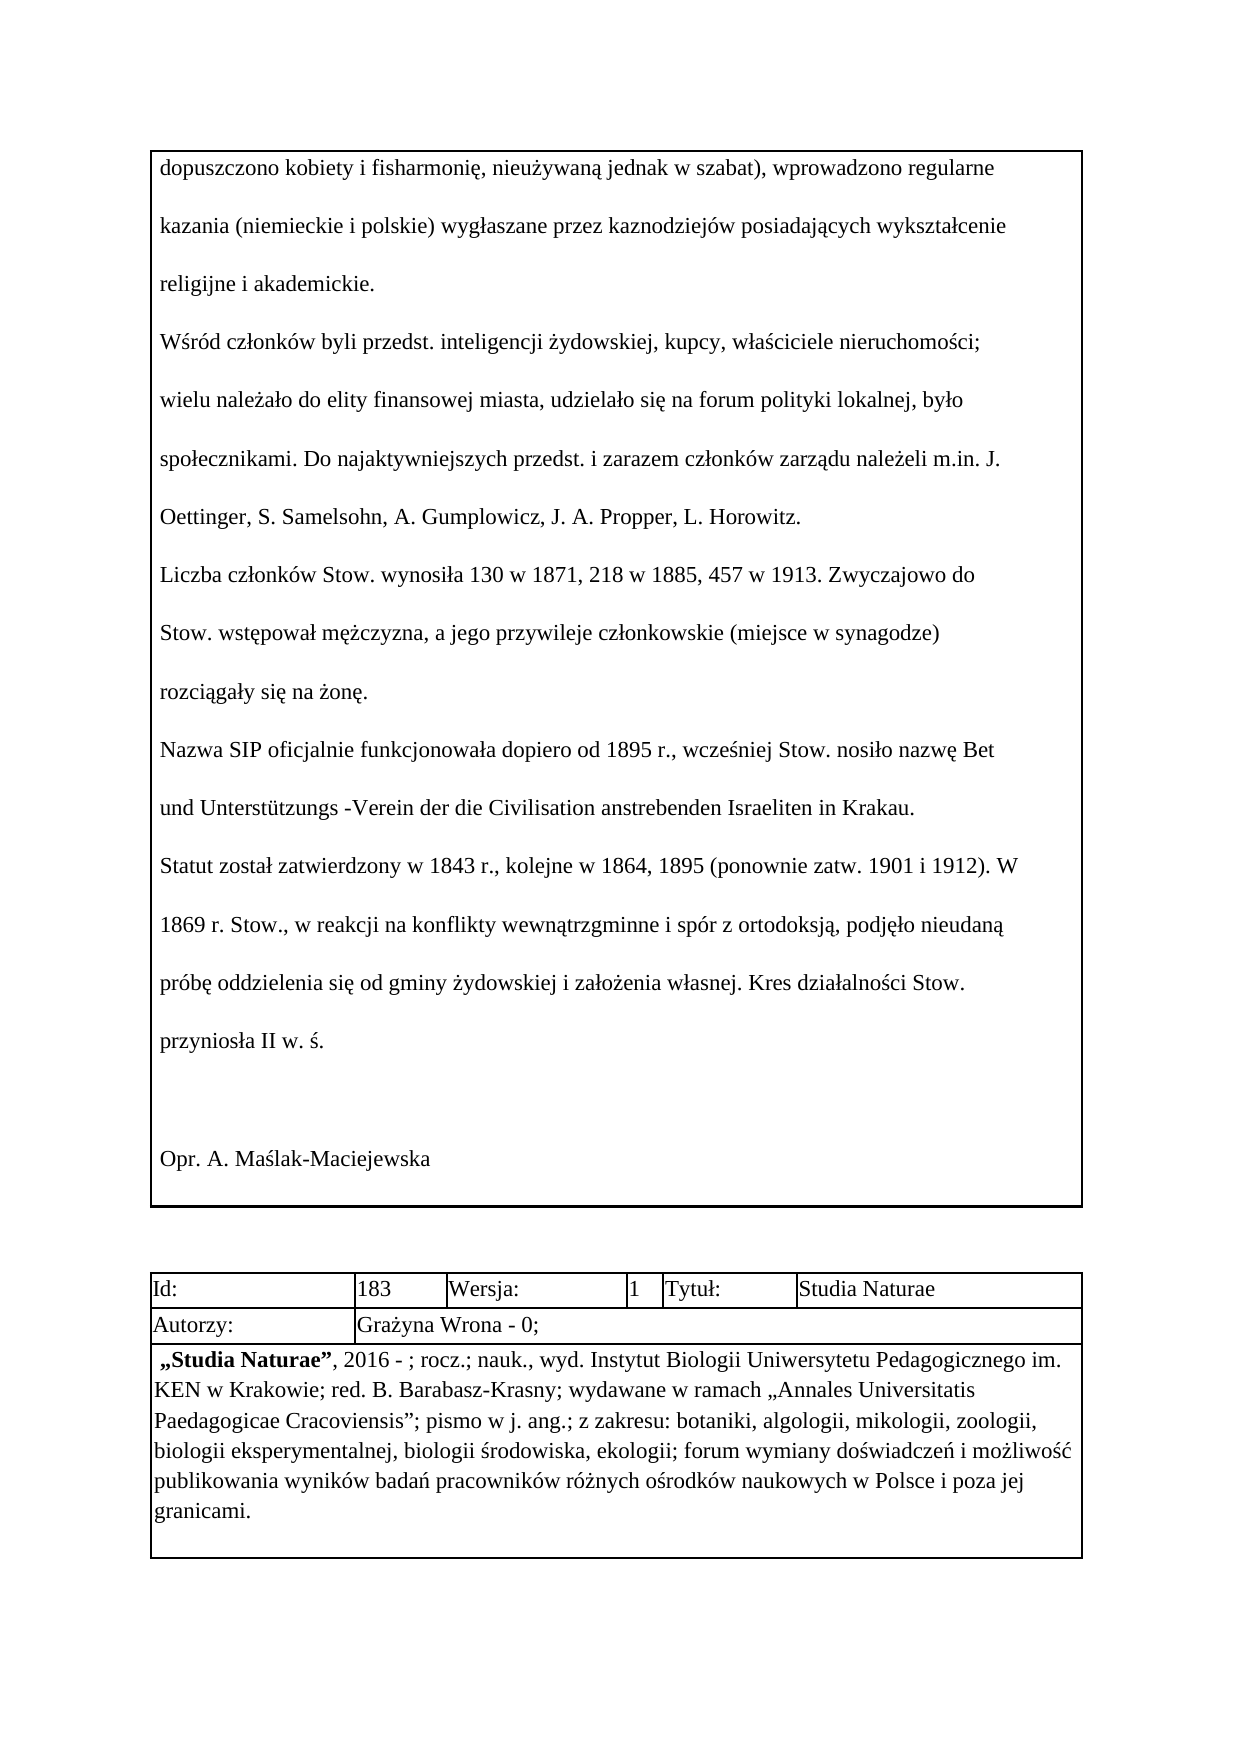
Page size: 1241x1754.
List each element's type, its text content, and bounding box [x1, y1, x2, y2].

table_cell „Studia Naturae”, 2016 - ; rocz.; nauk., wyd. Instytut Biologii Uniwersytetu Pedagogicznego im. KEN w Krakowie; red. B. Barabasz-Krasny; wydawane w ramach „Annales Universitatis Paedagogicae Cracoviensis”; pismo w j. ang.; z zakresu: botaniki, algologii, mikologii, zoologii, biologii eksperymentalnej, biologii środowiska, ekologii; forum wymiany doświadczeń i możliwość publikowania wyników badań pracowników różnych ośrodków naukowych w Polsce i poza jej granicami. [152, 1345, 1081, 1557]
table_cell Grażyna Wrona - 0; [356, 1309, 1081, 1343]
table_header 1 [628, 1274, 662, 1307]
table_header 183 [356, 1274, 446, 1307]
table_header Tytuł: [664, 1274, 796, 1307]
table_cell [152, 152, 1081, 1205]
table_header Id: [152, 1274, 354, 1307]
table_header Wersja: [448, 1274, 626, 1307]
table_cell Autorzy: [152, 1309, 354, 1343]
table_header Studia Naturae [798, 1274, 1081, 1307]
